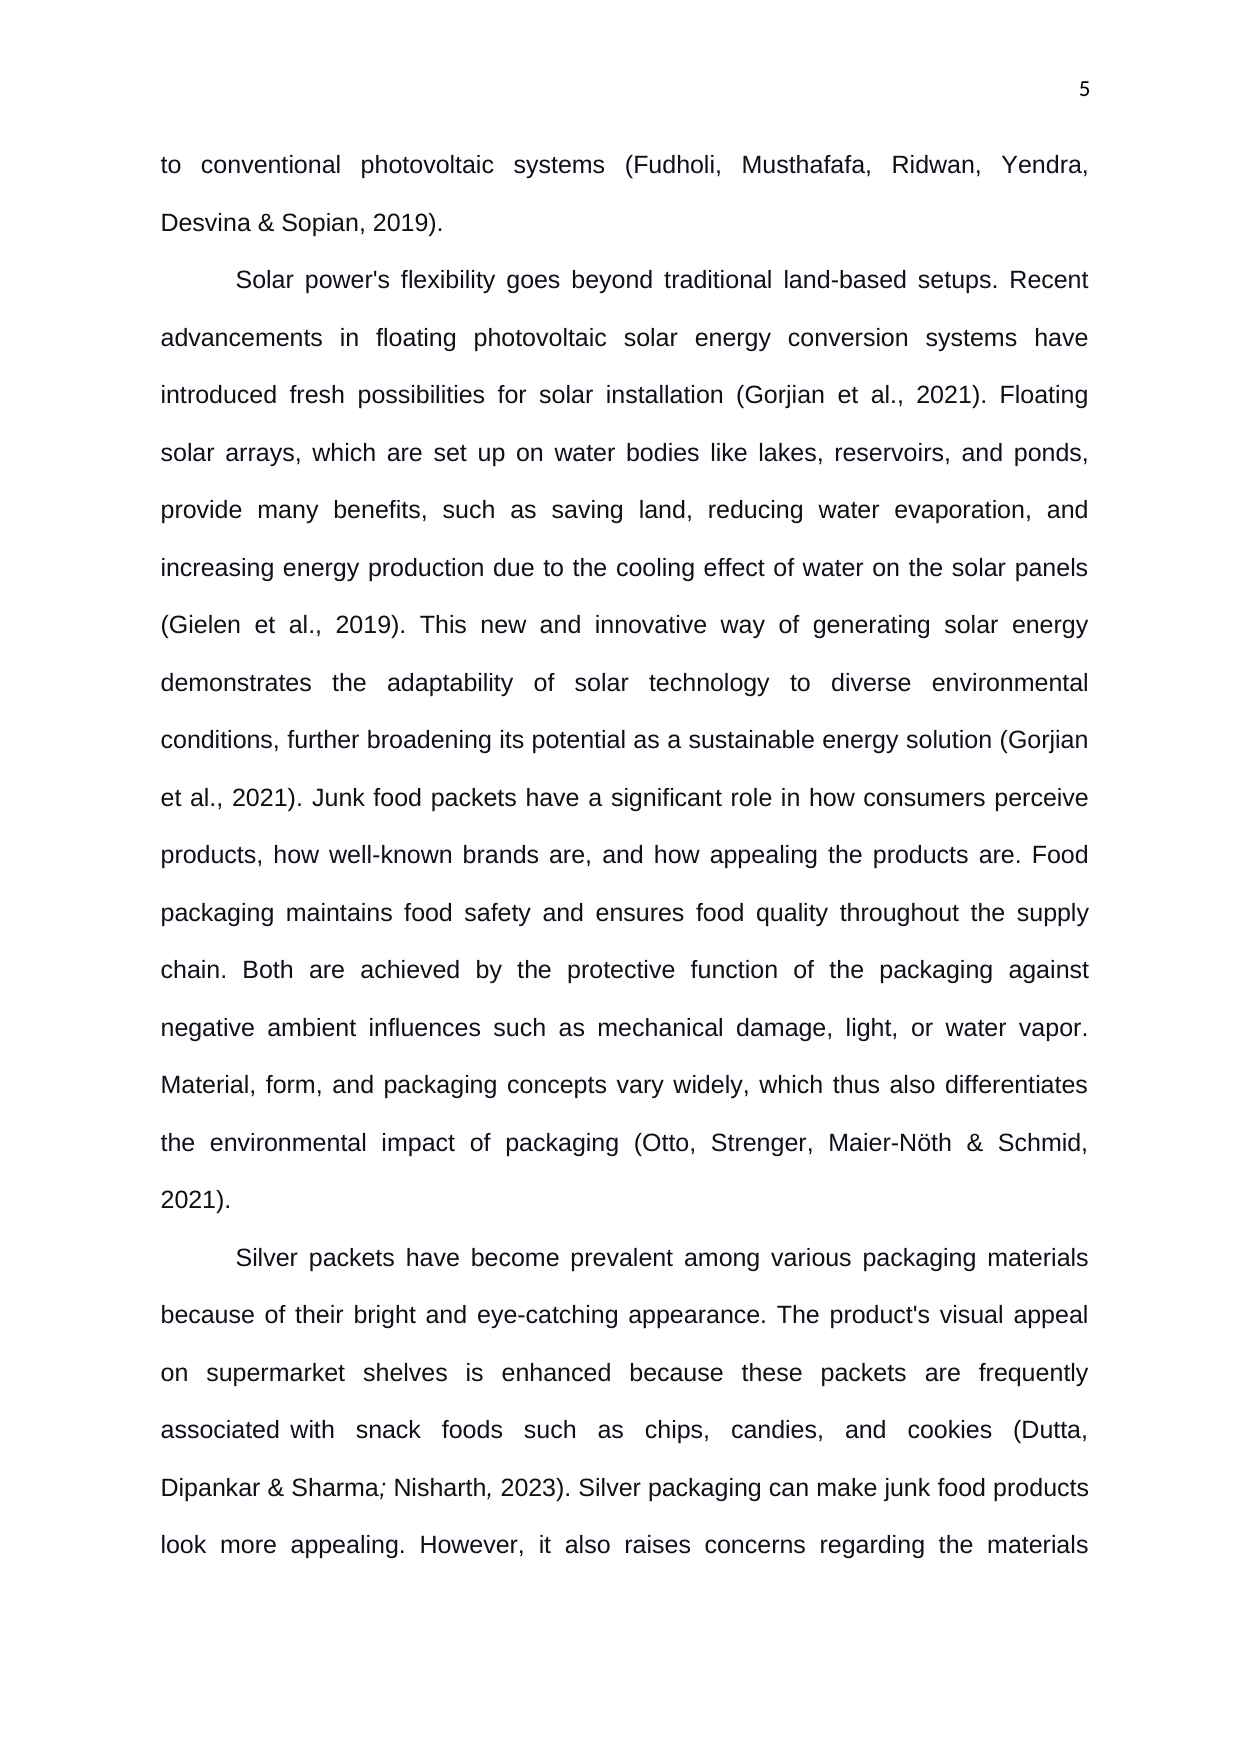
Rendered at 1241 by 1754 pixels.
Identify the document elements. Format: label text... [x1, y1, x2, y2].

text Solar power's flexibility goes beyond traditional land-based setups. Recent advancements in floating photovoltaic solar energy conversion systems have introduced fresh possibilities for solar installation (Gorjian et al., 2021). Floating solar arrays, which are set up on water bodies like lakes, reservoirs, and ponds, provide many benefits, such as saving land, reducing water evaporation, and increasing energy production due to the cooling effect of water on the solar panels (Gielen et al., 2019). This new and innovative way of generating solar energy demonstrates the adaptability of solar technology to diverse environmental conditions, further broadening its potential as a sustainable energy solution (Gorjian et al., 2021). Junk food packets have a significant role in how consumers perceive products, how well-known brands are, and how appealing the products are. Food packaging maintains food safety and ensures food quality throughout the supply chain. Both are achieved by the protective function of the packaging against negative ambient influences such as mechanical damage, light, or water vapor. Material, form, and packaging concepts vary widely, which thus also differentiates the environmental impact of packaging (Otto, Strenger, Maier-Nöth & Schmid, 2021). [160, 265, 1090, 1214]
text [160, 150, 1090, 236]
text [160, 1242, 1090, 1559]
